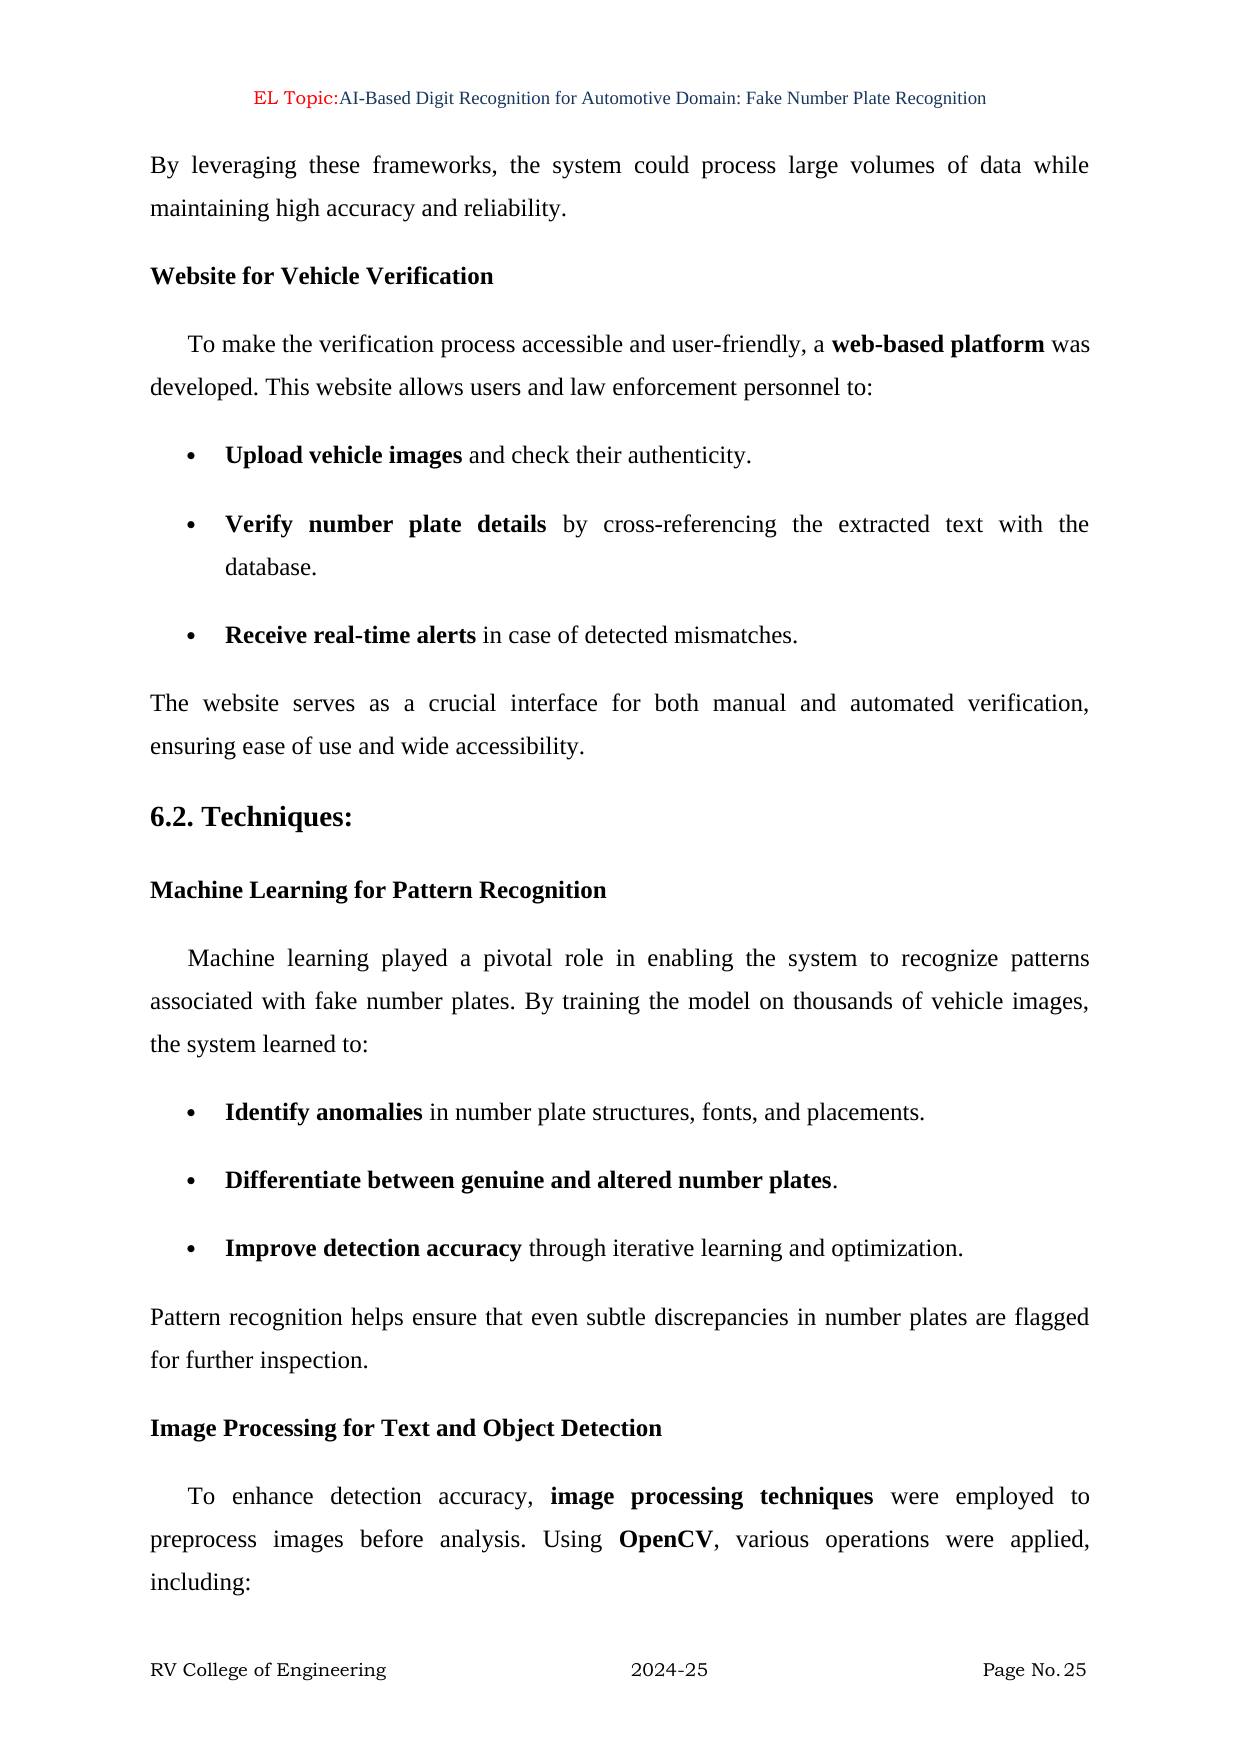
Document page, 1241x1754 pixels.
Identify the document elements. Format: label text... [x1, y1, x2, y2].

text 6.2. Techniques: [150, 799, 1090, 833]
text By leveraging these frameworks, the system could process large volumes of data while maintaining high accuracy and reliability. [150, 150, 1090, 222]
text The website serves as a crucial interface for both manual and automated verification, ensuring ease of use and wide accessibility. [150, 688, 1090, 760]
text Website for Vehicle Verification [150, 261, 1090, 290]
text To enhance detection accuracy, image processing techniques were employed to preprocess images before analysis. Using OpenCV, various operations were applied, including: [150, 1481, 1090, 1596]
list Verify number plate details by cross-referencing the extracted text with the database. [187, 509, 1090, 581]
text Machine Learning for Pattern Recognition [150, 875, 1090, 903]
text To make the verification process accessible and user-friendly, a web-based platform was developed. This website allows users and law enforcement personnel to: [150, 329, 1090, 401]
list Improve detection accuracy through iterative learning and optimization. [187, 1233, 1090, 1262]
list Upload vehicle images and check their authenticity. [187, 441, 1090, 469]
list Receive real-time alerts in case of detected mismatches. [187, 620, 1090, 649]
list Differentiate between genuine and altered number plates. [187, 1165, 1090, 1194]
text Image Processing for Text and Object Detection [150, 1413, 1090, 1442]
text Pattern recognition helps ensure that even subtle discrepancies in number plates are flagged for further inspection. [150, 1302, 1090, 1373]
text Machine learning played a pivotal role in enabling the system to recognize patterns associated with fake number plates. By training the model on thousands of vehicle images, the system learned to: [150, 943, 1090, 1058]
list Identify anomalies in number plate structures, fonts, and placements. [187, 1097, 1090, 1126]
